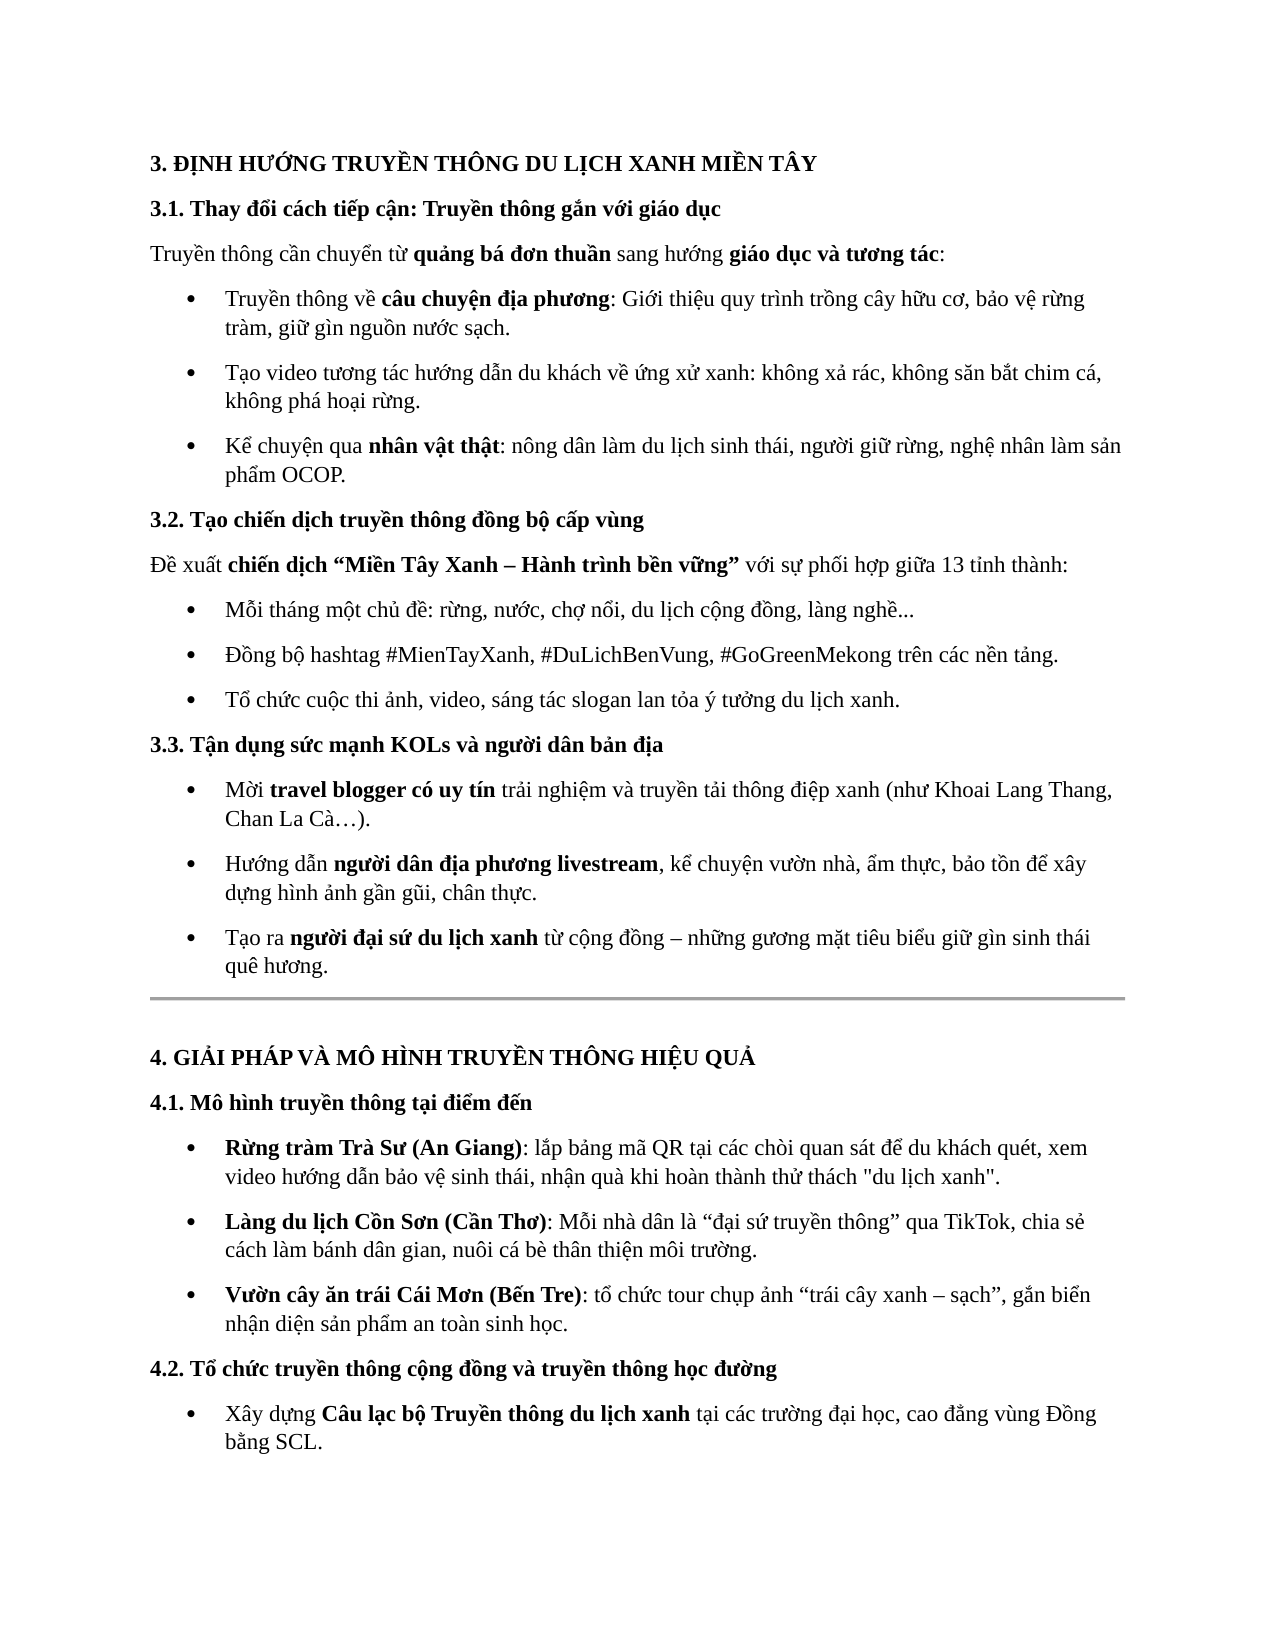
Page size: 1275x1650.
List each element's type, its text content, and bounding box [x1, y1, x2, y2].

list Đồng bộ hashtag #MienTayXanh, #DuLichBenVung, #GoGreenMekong trên các nền tảng. [187, 641, 1125, 668]
list Xây dựng Câu lạc bộ Truyền thông du lịch xanh tại các trường đại học, cao đẳng vùng Đồng bằng SCL. [187, 1400, 1125, 1455]
text 4. GIẢI PHÁP VÀ MÔ HÌNH TRUYỀN THÔNG HIỆU QUẢ [150, 1044, 1125, 1070]
list Truyền thông về câu chuyện địa phương: Giới thiệu quy trình trồng cây hữu cơ, bảo vệ rừng tràm, giữ gìn nguồn nước sạch. [187, 285, 1125, 340]
list Tạo ra người đại sứ du lịch xanh từ cộng đồng – những gương mặt tiêu biểu giữ gìn sinh thái quê hương. [187, 924, 1125, 978]
list Kể chuyện qua nhân vật thật: nông dân làm du lịch sinh thái, người giữ rừng, nghệ nhân làm sản phẩm OCOP. [187, 432, 1125, 487]
list Vườn cây ăn trái Cái Mơn (Bến Tre): tổ chức tour chụp ảnh “trái cây xanh – sạch”, gắn biển nhận diện sản phẩm an toàn sinh học. [187, 1281, 1125, 1336]
list Hướng dẫn người dân địa phương livestream, kể chuyện vườn nhà, ẩm thực, bảo tồn để xây dựng hình ảnh gần gũi, chân thực. [187, 850, 1125, 905]
list Tổ chức cuộc thi ảnh, video, sáng tác slogan lan tỏa ý tưởng du lịch xanh. [187, 686, 1125, 713]
text Đề xuất chiến dịch “Miền Tây Xanh – Hành trình bền vững” với sự phối hợp giữa 13 tỉnh thành: [150, 551, 1125, 577]
list Làng du lịch Cồn Sơn (Cần Thơ): Mỗi nhà dân là “đại sứ truyền thông” qua TikTok, chia sẻ cách làm bánh dân gian, nuôi cá bè thân thiện môi trường. [187, 1208, 1125, 1263]
text 3.2. Tạo chiến dịch truyền thông đồng bộ cấp vùng [150, 506, 1125, 532]
text 3.3. Tận dụng sức mạnh KOLs và người dân bản địa [150, 731, 1125, 758]
text 4.1. Mô hình truyền thông tại điểm đến [150, 1089, 1125, 1116]
list Mời travel blogger có uy tín trải nghiệm và truyền tải thông điệp xanh (như Khoai Lang Thang, Chan La Cà…). [187, 777, 1125, 831]
text 3.1. Thay đổi cách tiếp cận: Truyền thông gắn với giáo dục [150, 195, 1125, 221]
text Truyền thông cần chuyển từ quảng bá đơn thuần sang hướng giáo dục và tương tác: [150, 240, 1125, 267]
list Mỗi tháng một chủ đề: rừng, nước, chợ nổi, du lịch cộng đồng, làng nghề... [187, 596, 1125, 622]
text 3. ĐỊNH HƯỚNG TRUYỀN THÔNG DU LỊCH XANH MIỀN TÂY [150, 150, 1125, 176]
list Tạo video tương tác hướng dẫn du khách về ứng xử xanh: không xả rác, không săn bắt chim cá, không phá hoại rừng. [187, 359, 1125, 414]
text 4.2. Tổ chức truyền thông cộng đồng và truyền thông học đường [150, 1355, 1125, 1381]
list Rừng tràm Trà Sư (An Giang): lắp bảng mã QR tại các chòi quan sát để du khách quét, xem video hướng dẫn bảo vệ sinh thái, nhận quà khi hoàn thành thử thách "du lịch xanh". [187, 1134, 1125, 1189]
